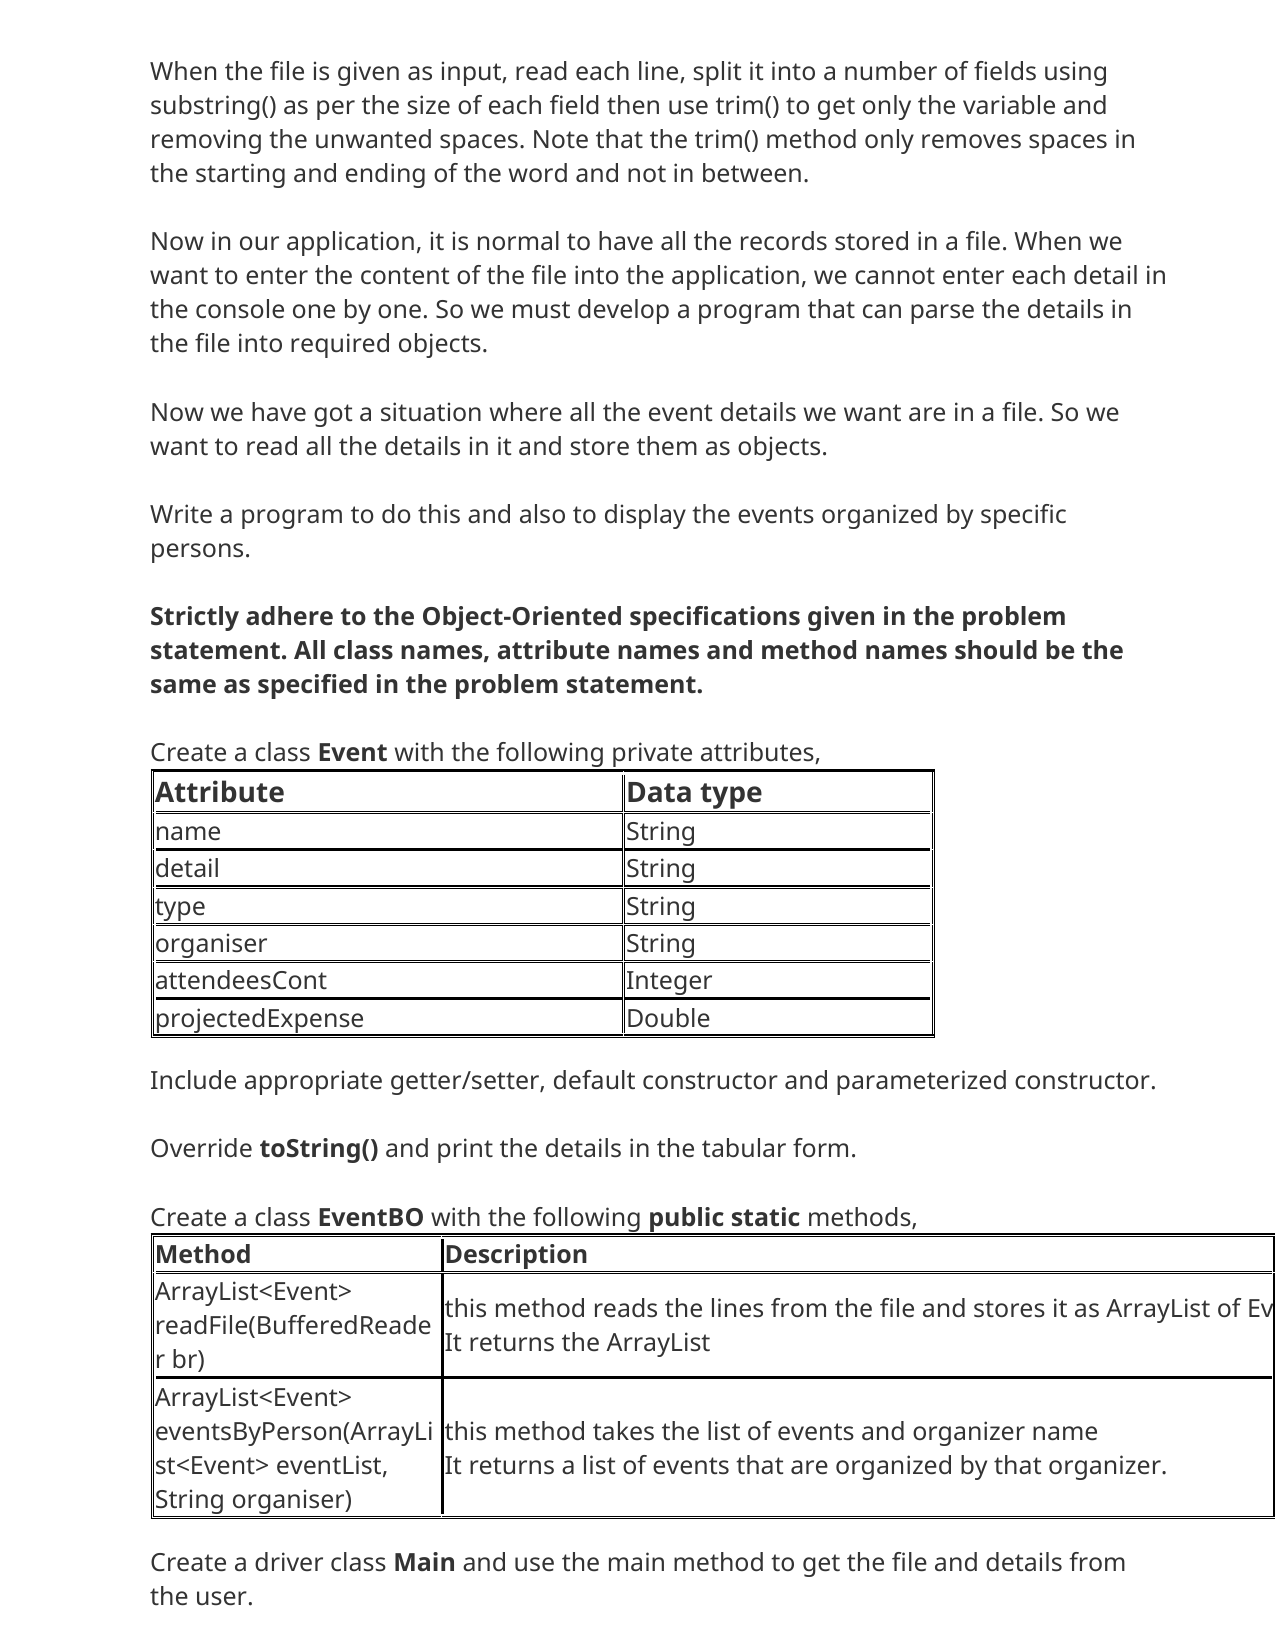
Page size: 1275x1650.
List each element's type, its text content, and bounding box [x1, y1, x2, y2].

table_cell Integer [624, 960, 933, 997]
table_cell String [625, 848, 933, 885]
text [150, 1544, 1172, 1612]
table_cell ArrayList<Event> eventsByPerson(ArrayList<Event> eventList, String organiser) [154, 1376, 442, 1516]
table_header Attribute [154, 772, 623, 811]
table_cell type [154, 885, 622, 922]
table_cell projectedExpense [154, 997, 623, 1034]
table_cell organiser [154, 923, 622, 960]
table_header Description [442, 1237, 1273, 1271]
table_cell Double [624, 997, 932, 1034]
table_cell String [625, 885, 932, 922]
table_cell String [625, 923, 932, 960]
table_cell this method reads the lines from the file and stores it as ArrayList of Event Object It returns the ArrayList [442, 1271, 1275, 1376]
table_cell attendeesCont [152, 960, 623, 997]
text Include appropriate getter/setter, default constructor and parameterized constructor. Override toString() and print the details in the tabular form. Create a class EventBO with the following public static methods, [150, 1063, 1172, 1233]
table_header Method [154, 1235, 442, 1271]
table_cell ArrayList<Event> readFile(BufferedReader br) [152, 1271, 442, 1376]
table_cell String [624, 811, 933, 848]
table_cell this method takes the list of events and organizer name It returns a list of events that are organized by that organizer. [442, 1376, 1273, 1516]
table_cell name [152, 811, 623, 848]
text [150, 28, 1172, 769]
table_header Data type [624, 772, 932, 811]
table_cell detail [152, 848, 622, 885]
